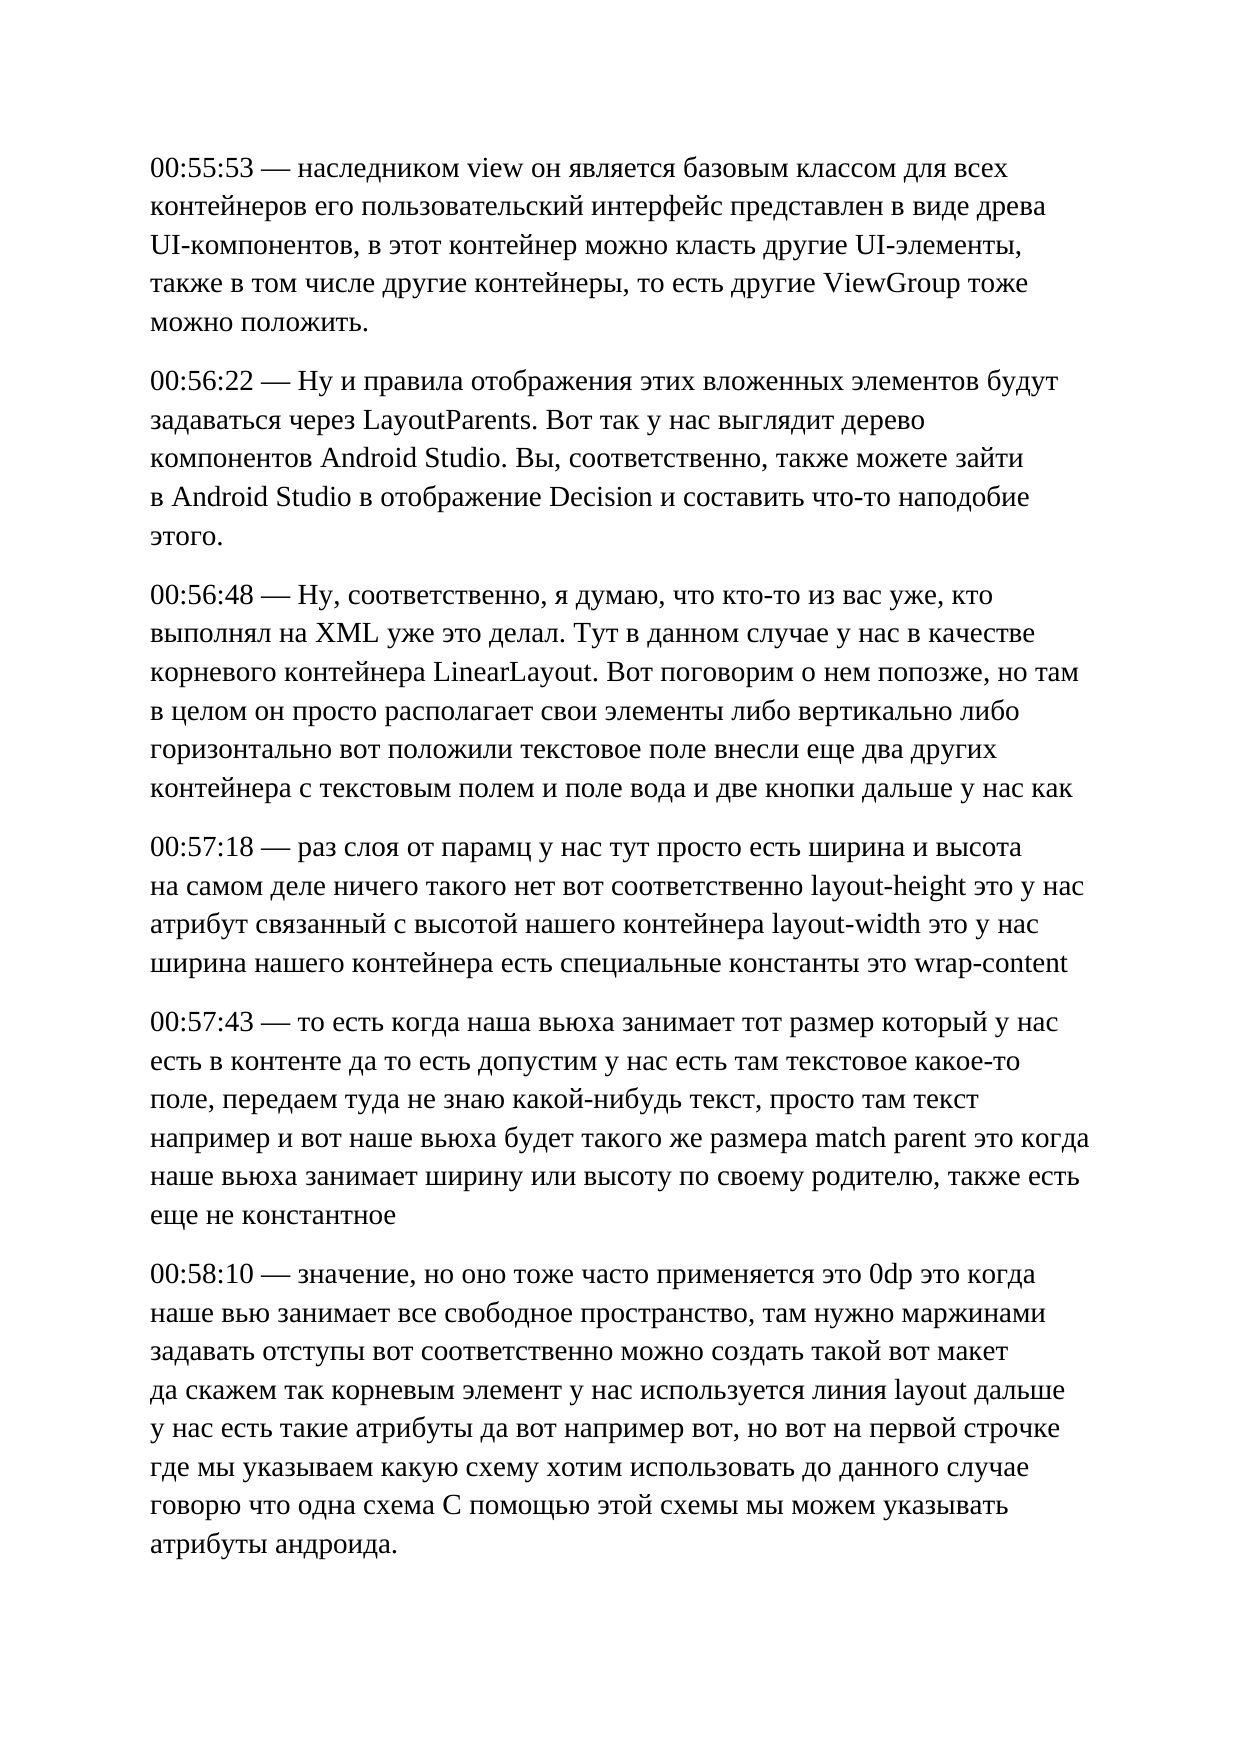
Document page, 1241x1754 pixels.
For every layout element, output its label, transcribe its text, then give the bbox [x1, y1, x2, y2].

text 00:56:48 — Ну, соответственно, я думаю, что кто-то из вас уже, кто выполнял на XML уже это делал. Тут в данном случае у нас в качестве корневого контейнера LinearLayout. Вот поговорим о нем попозже, но там в целом он просто располагает свои элементы либо вертикально либо горизонтально вот положили текстовое поле внесли еще два других контейнера с текстовым полем и поле вода и две кнопки дальше у нас как [150, 577, 1090, 803]
text 00:57:18 — раз слоя от парамц у нас тут просто есть ширина и высота на самом деле ничего такого нет вот соответственно layout-height это у нас атрибут связанный с высотой нашего контейнера layout-width это у нас ширина нашего контейнера есть специальные константы это wrap-content [150, 829, 1090, 978]
text 00:56:22 — Ну и правила отображения этих вложенных элементов будут задаваться через LayoutParents. Вот так у нас выглядит дерево компонентов Android Studio. Вы, соответственно, также можете зайти в Android Studio в отображение Decision и составить что-то наподобие этого. [150, 363, 1090, 551]
text 00:57:43 — то есть когда наша вьюха занимает тот размер который у нас есть в контенте да то есть допустим у нас есть там текстовое какое-то поле, передаем туда не знаю какой-нибудь текст, просто там текст например и вот наше вьюха будет такого же размера match parent это когда наше вьюха занимает ширину или высоту по своему родителю, также есть еще не константное [150, 1004, 1090, 1230]
text 00:58:10 — значение, но оно тоже часто применяется это 0dp это когда наше вью занимает все свободное пространство, там нужно маржинами задавать отступы вот соответственно можно создать такой вот макет да скажем так корневым элемент у нас используется линия layout дальше у нас есть такие атрибуты да вот например вот, но вот на первой строчке где мы указываем какую схему хотим использовать до данного случае говорю что одна схема С помощью этой схемы мы можем указывать атрибуты андроида. [150, 1256, 1090, 1559]
text 00:55:53 — наследником view он является базовым классом для всех контейнеров его пользовательский интерфейс представлен в виде древа UI-компонентов, в этот контейнер можно класть другие UI-элементы, также в том числе другие контейнеры, то есть другие ViewGroup тоже можно положить. [150, 150, 1090, 338]
